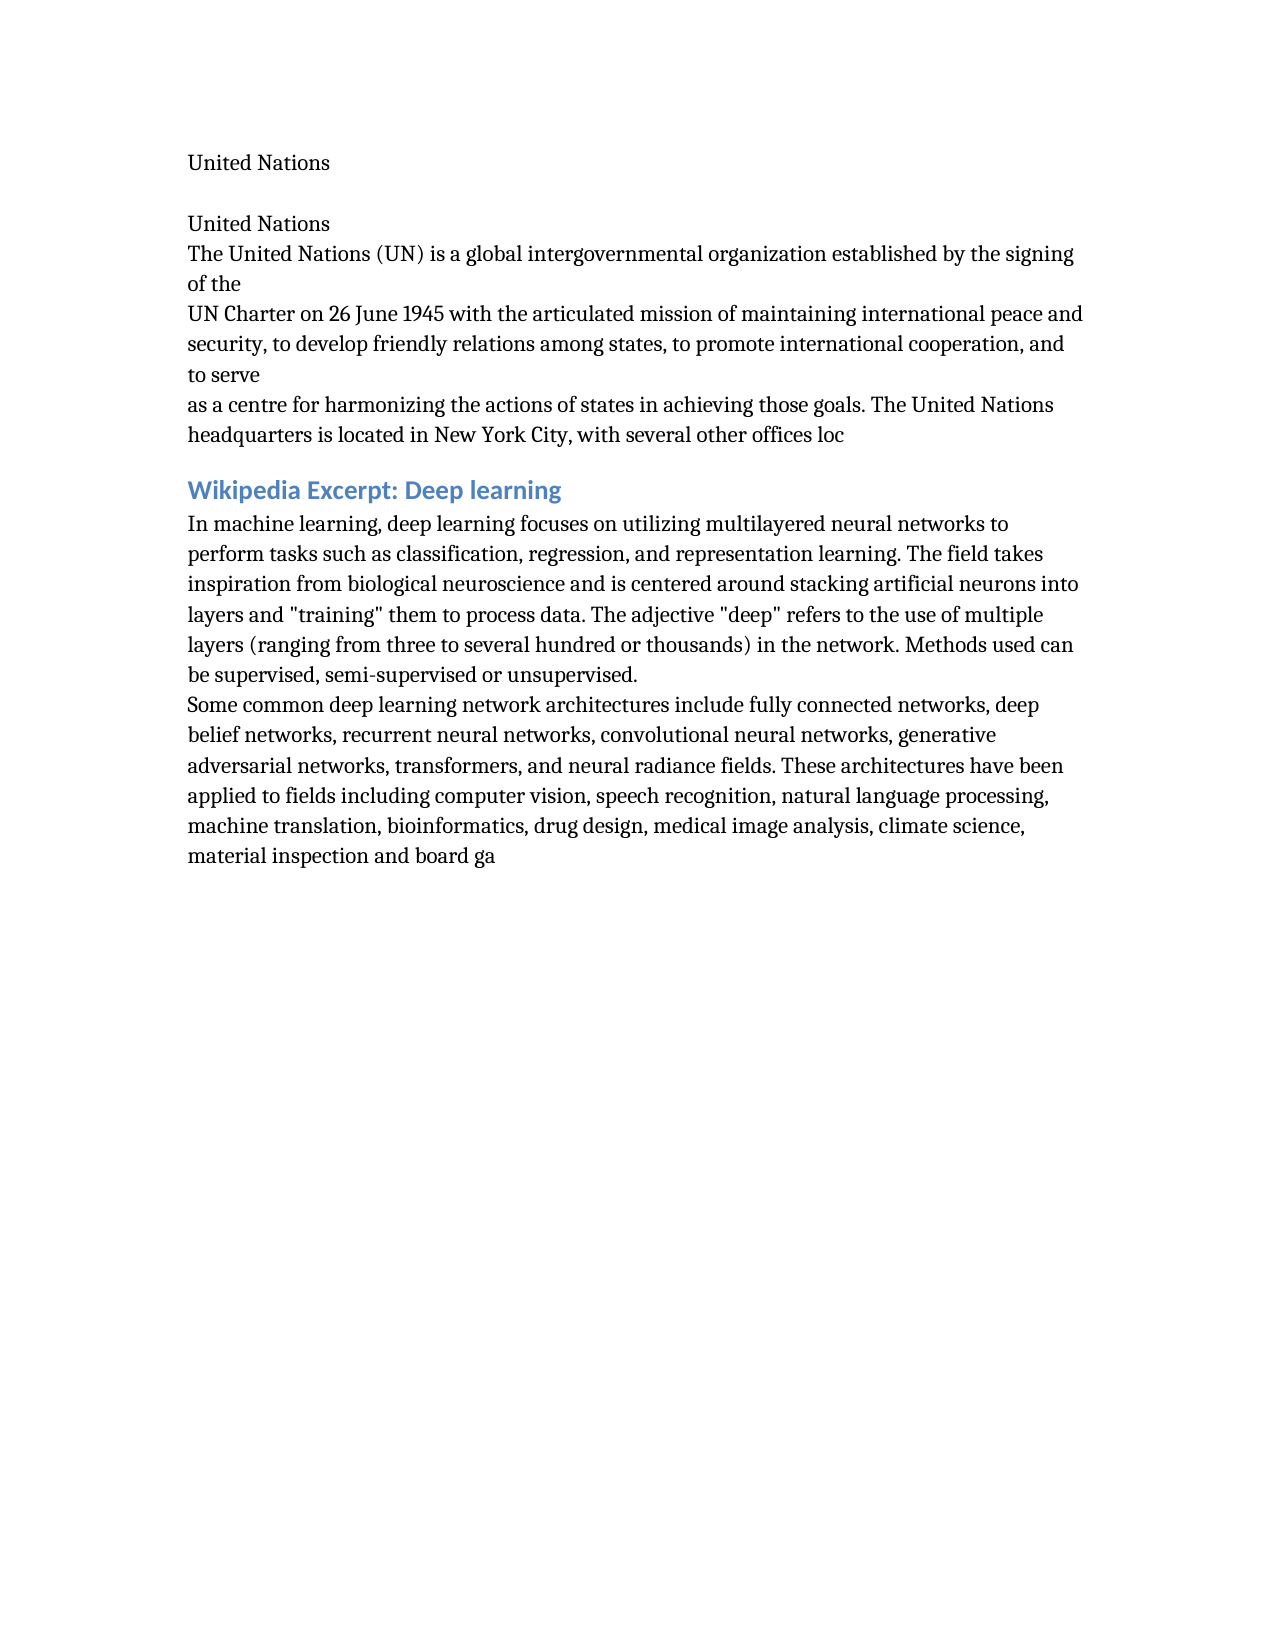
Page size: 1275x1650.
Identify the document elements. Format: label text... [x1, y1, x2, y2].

text In machine learning, deep learning focuses on utilizing multilayered neural networks to perform tasks such as classification, regression, and representation learning. The field takes inspiration from biological neuroscience and is centered around stacking artificial neurons into layers and "training" them to process data. The adjective "deep" refers to the use of multiple layers (ranging from three to several hundred or thousands) in the network. Methods used can be supervised, semi-supervised or unsupervised. Some common deep learning network architectures include fully connected networks, deep belief networks, recurrent neural networks, convolutional neural networks, generative adversarial networks, transformers, and neural radiance fields. These architectures have been applied to fields including computer vision, speech recognition, natural language processing, machine translation, bioinformatics, drug design, medical image analysis, climate science, material inspection and board ga [187, 511, 1087, 869]
subtitle Wikipedia Excerpt: Deep learning [187, 473, 1087, 506]
text United Nations United Nations The United Nations (UN) is a global intergovernmental organization established by the signing of the UN Charter on 26 June 1945 with the articulated mission of maintaining international peace and security, to develop friendly relations among states, to promote international cooperation, and to serve as a centre for harmonizing the actions of states in achieving those goals. The United Nations headquarters is located in New York City, with several other offices loc [187, 150, 1087, 448]
